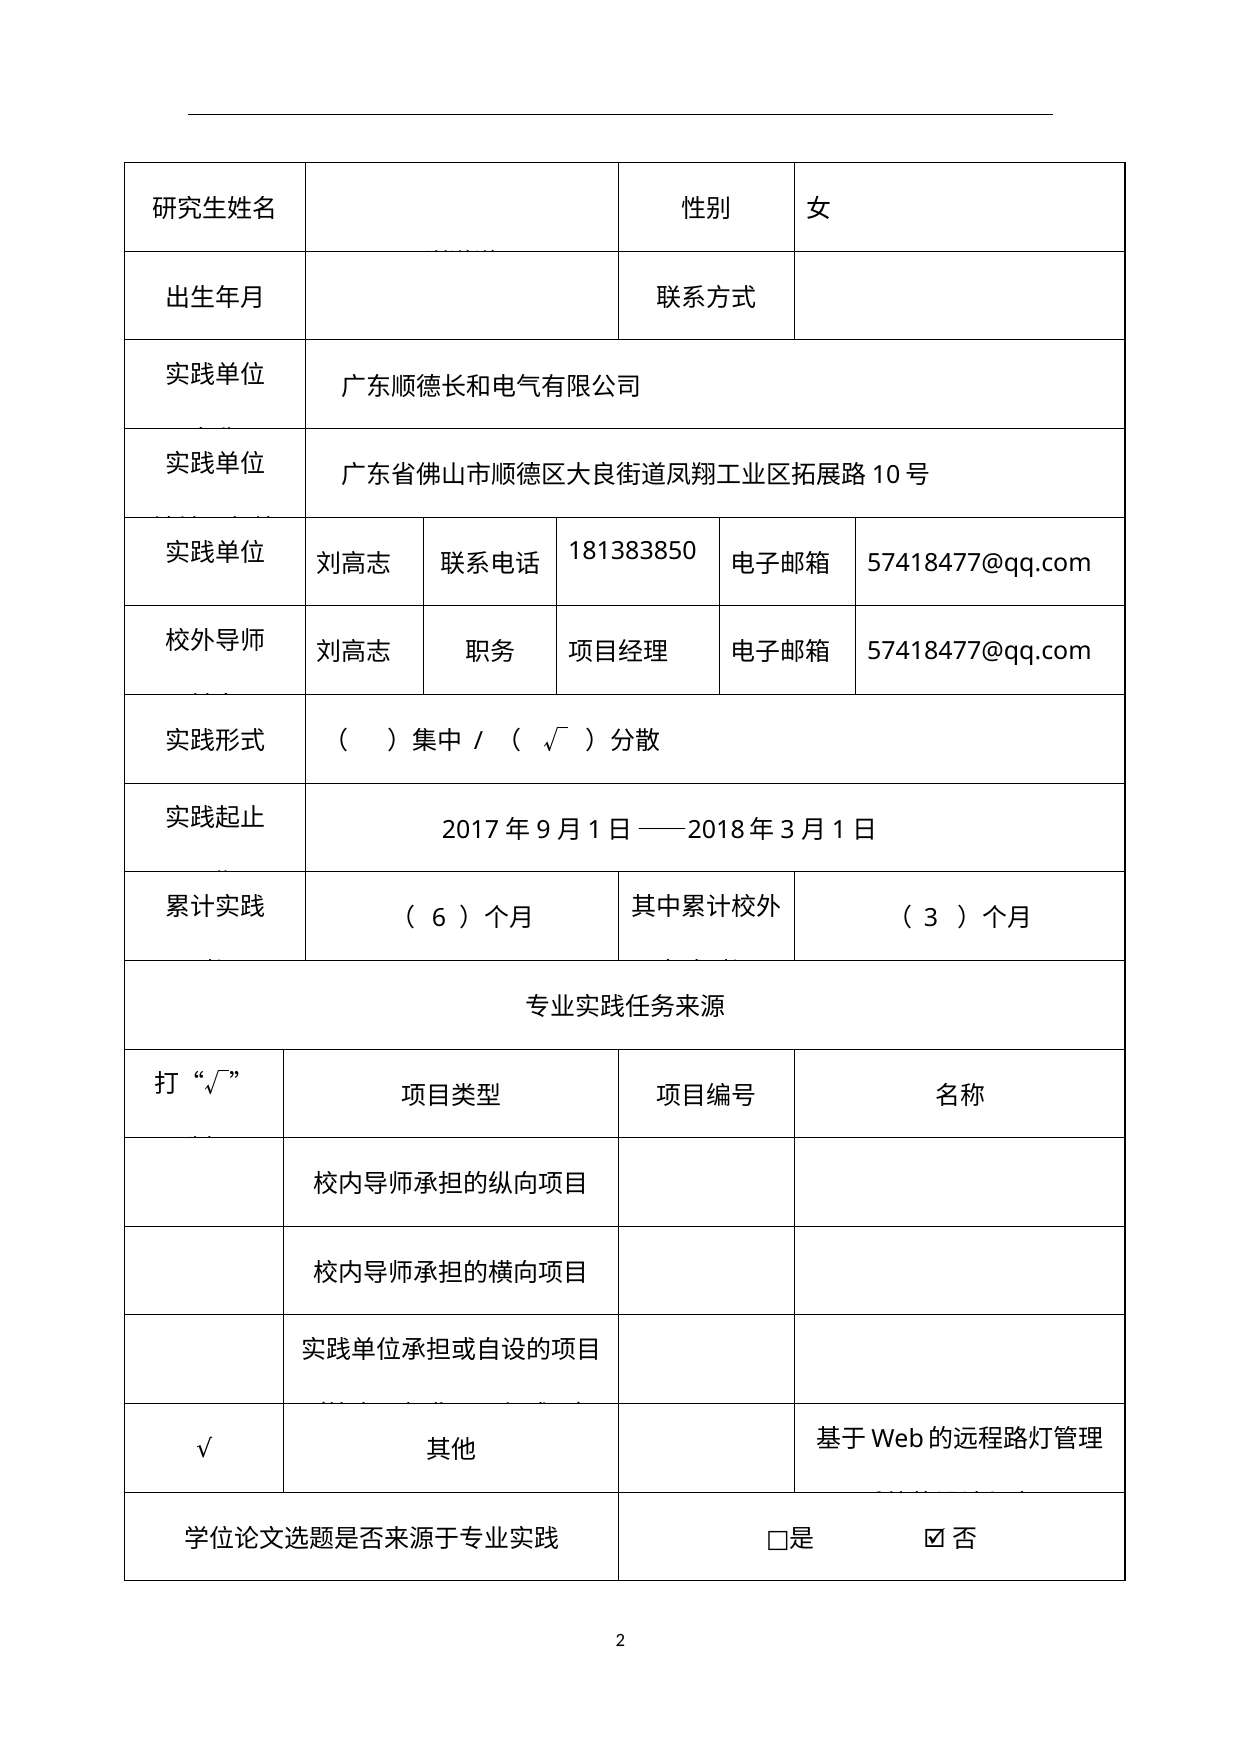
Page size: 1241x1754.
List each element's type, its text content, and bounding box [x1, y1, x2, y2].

table_cell 项目编号 [619, 1050, 794, 1137]
table_header 女 [795, 163, 1124, 251]
table_cell 广东省佛山市顺德区大良街道凤翔工业区拓展路10号 [306, 429, 1124, 517]
table_cell 校外导师 姓名 [125, 606, 305, 694]
table_cell 项目类型 [284, 1050, 618, 1137]
table_cell 电子邮箱 [720, 518, 855, 605]
table_cell 职务 [424, 606, 556, 694]
table_cell [795, 252, 1124, 339]
table_cell 校内导师承担的纵向项目 [284, 1138, 618, 1226]
table_cell 名称 [795, 1050, 1124, 1137]
table_cell 基于Web的远程路灯管理系统的设计与实现 [795, 1404, 1124, 1492]
table_cell [125, 1227, 283, 1314]
table_cell [619, 1138, 794, 1226]
table_cell 项目经理 [557, 606, 719, 694]
table_cell [619, 1315, 794, 1403]
table_cell 实践形式 [125, 695, 305, 782]
table_cell 实践起止 日期 [125, 784, 305, 871]
table_cell □是 否 [619, 1493, 1124, 1580]
table_cell 57418477@qq.com [856, 518, 1124, 605]
table_cell （ ）集中 / （ √ ）分散 [306, 695, 1124, 782]
table_cell 广东顺德长和电气有限公司 [306, 340, 1124, 428]
table_cell 刘高志 [306, 606, 423, 694]
table_cell 57418477@qq.com [856, 606, 1124, 694]
table_cell 实践单位 联系人 [125, 518, 305, 605]
table_cell 校内导师承担的横向项目 [284, 1227, 618, 1314]
table_cell 刘高志 [306, 518, 423, 605]
table_cell 18138385001 [557, 518, 719, 605]
table_cell 联系方式 [619, 252, 794, 339]
table_cell 实践单位 名称 [125, 340, 305, 428]
table_cell （ 3 ）个月 [795, 872, 1124, 960]
table_cell 专业实践任务来源 [125, 961, 1124, 1048]
table_cell （ 6 ）个月 [306, 872, 618, 960]
table_cell [619, 1227, 794, 1314]
table_cell 电子邮箱 [720, 606, 855, 694]
table_cell [619, 1404, 794, 1492]
table_cell [125, 1315, 283, 1403]
table_cell 打“√” 选择 [125, 1050, 283, 1137]
table_cell 累计实践 时间 [125, 872, 305, 960]
table_header 性别 [619, 163, 794, 251]
table_cell 出生年月 [125, 252, 305, 339]
table_cell 实践单位承担或自设的项目（校内导师非项目组成员） [284, 1315, 618, 1403]
table_cell 2017 年 9 月 1日 ——2018年 3 月 1 日 [306, 784, 1124, 871]
table_cell [306, 252, 618, 339]
table_cell 其中累计校外实践时间 [619, 872, 794, 960]
table_header 谢澈澈 [306, 163, 618, 251]
table_cell [125, 1138, 283, 1226]
table_cell 联系电话 [424, 518, 556, 605]
table_header 研究生姓名 [125, 163, 305, 251]
table_cell 其他 [284, 1404, 618, 1492]
table_cell [795, 1138, 1124, 1226]
table_cell [795, 1315, 1124, 1403]
table_cell 实践单位 地址、邮编 [125, 429, 305, 517]
table_cell 学位论文选题是否来源于专业实践 [125, 1493, 618, 1580]
table_cell √ [125, 1404, 283, 1492]
table_cell [795, 1227, 1124, 1314]
